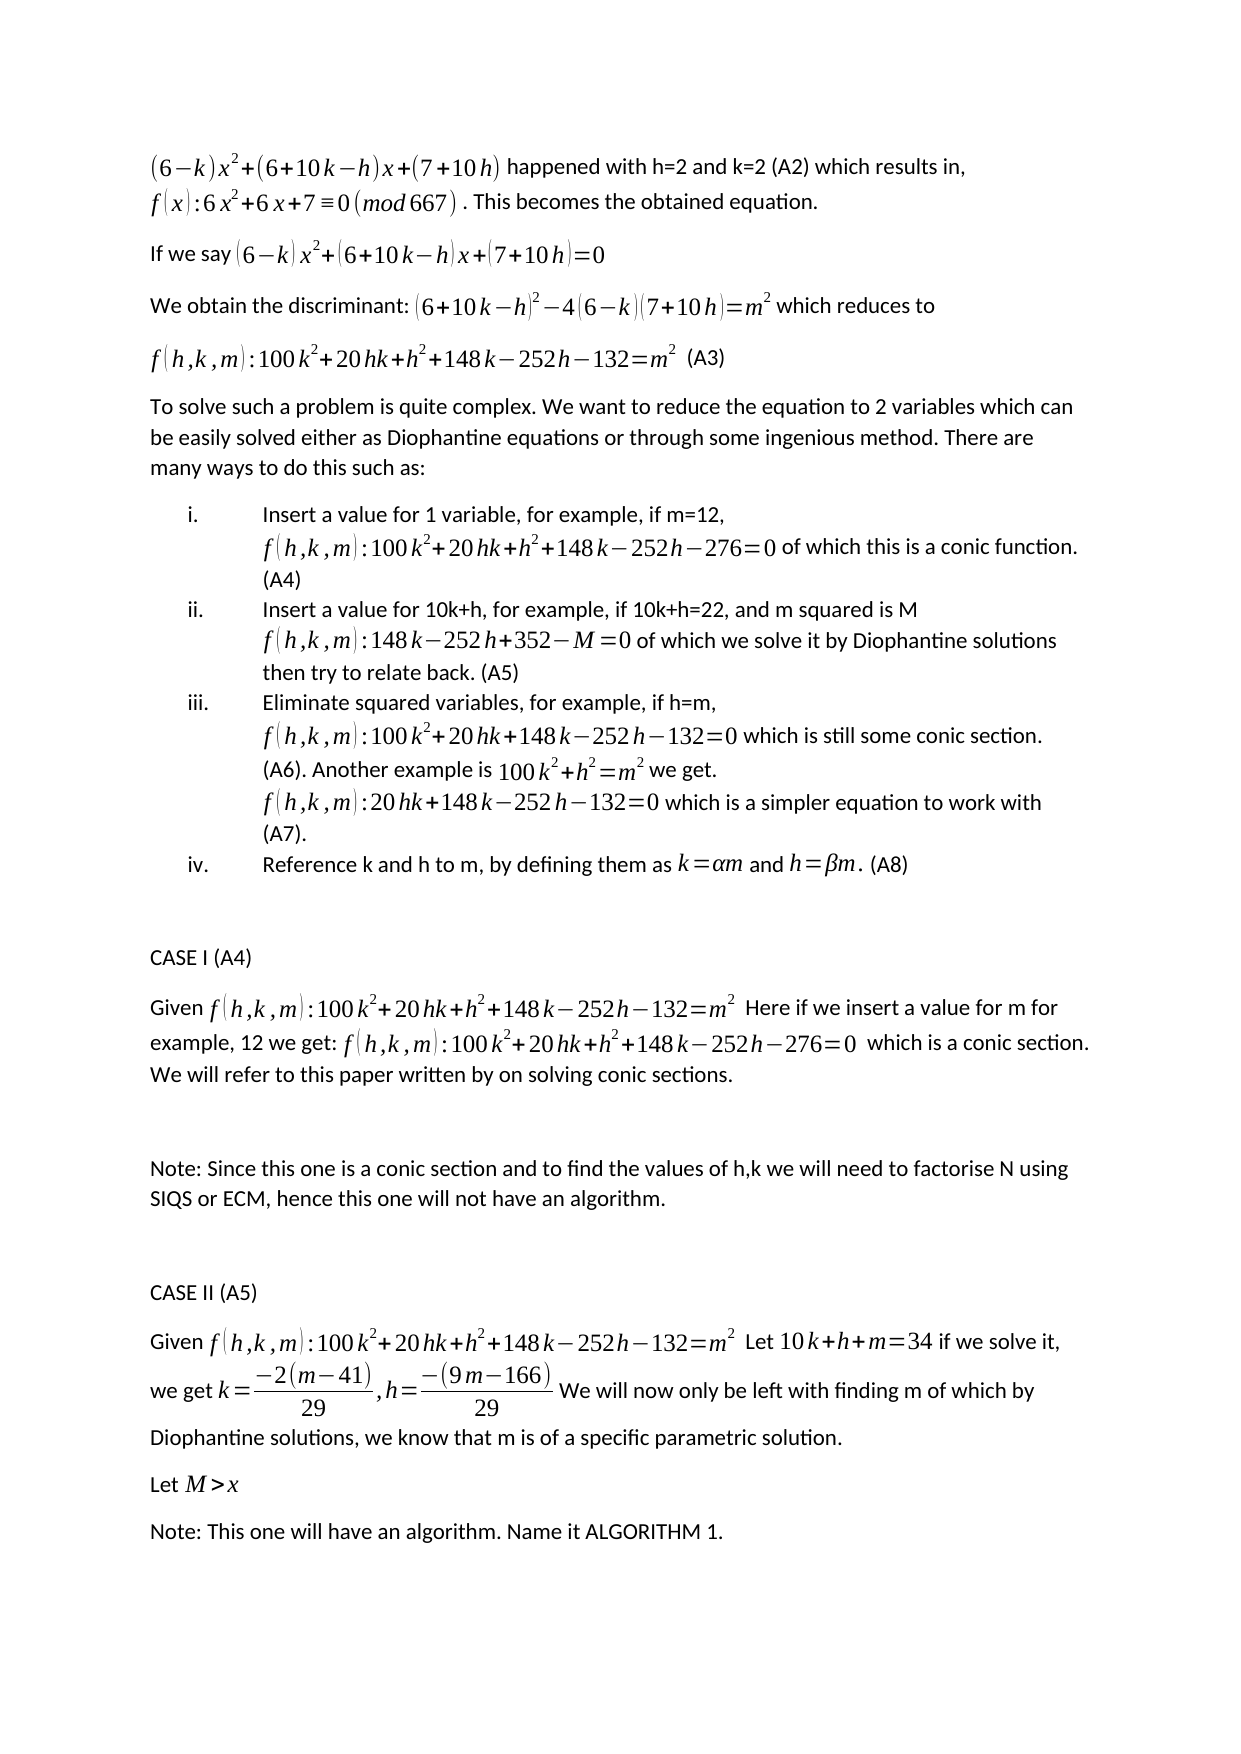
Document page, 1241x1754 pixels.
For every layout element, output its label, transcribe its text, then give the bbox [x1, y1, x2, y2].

list Reference k and h to m, by defining them as and (A8) [187, 850, 1090, 878]
list which is a simpler equation to work with (A7). [262, 787, 1090, 848]
text We obtain the discriminant: which reduces to [150, 288, 1090, 322]
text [150, 150, 1090, 218]
list of which we solve it by Diophantine solutions then try to relate back. (A5) [262, 625, 1090, 686]
text Given Let if we solve it, we get We will now only be left with finding m of which by Diophantine solutions, we know that m is of a specific parametric solution. [150, 1325, 1090, 1451]
text CASE I (A4) [150, 943, 1090, 972]
list of which this is a conic function. (A4) [262, 530, 1090, 593]
list Insert a value for 10k+h, for example, if 10k+h=22, and m squared is M [187, 595, 1090, 623]
text Let [150, 1470, 1090, 1498]
text CASE II (A5) [150, 1278, 1090, 1306]
text Note: This one will have an algorithm. Name it ALGORITHM 1. [150, 1517, 1090, 1545]
list Insert a value for 1 variable, for example, if m=12, [187, 500, 1090, 528]
text Note: Since this one is a conic section and to find the values of h,k we will need to factorise N using SIQS or ECM, hence this one will not have an algorithm. [150, 1154, 1090, 1212]
list which is still some conic section. (A6). Another example is we get. [262, 718, 1090, 784]
text If we say [150, 237, 1090, 269]
list Eliminate squared variables, for example, if h=m, [187, 688, 1090, 716]
text (A3) [150, 341, 1090, 374]
text Given Here if we insert a value for m for example, 12 we get: which is a conic section. We will refer to this paper written by on solving conic sections. [150, 990, 1090, 1088]
text To solve such a problem is quite complex. We want to reduce the equation to 2 variables which can be easily solved either as Diophantine equations or through some ingenious method. There are many ways to do this such as: [150, 392, 1090, 481]
